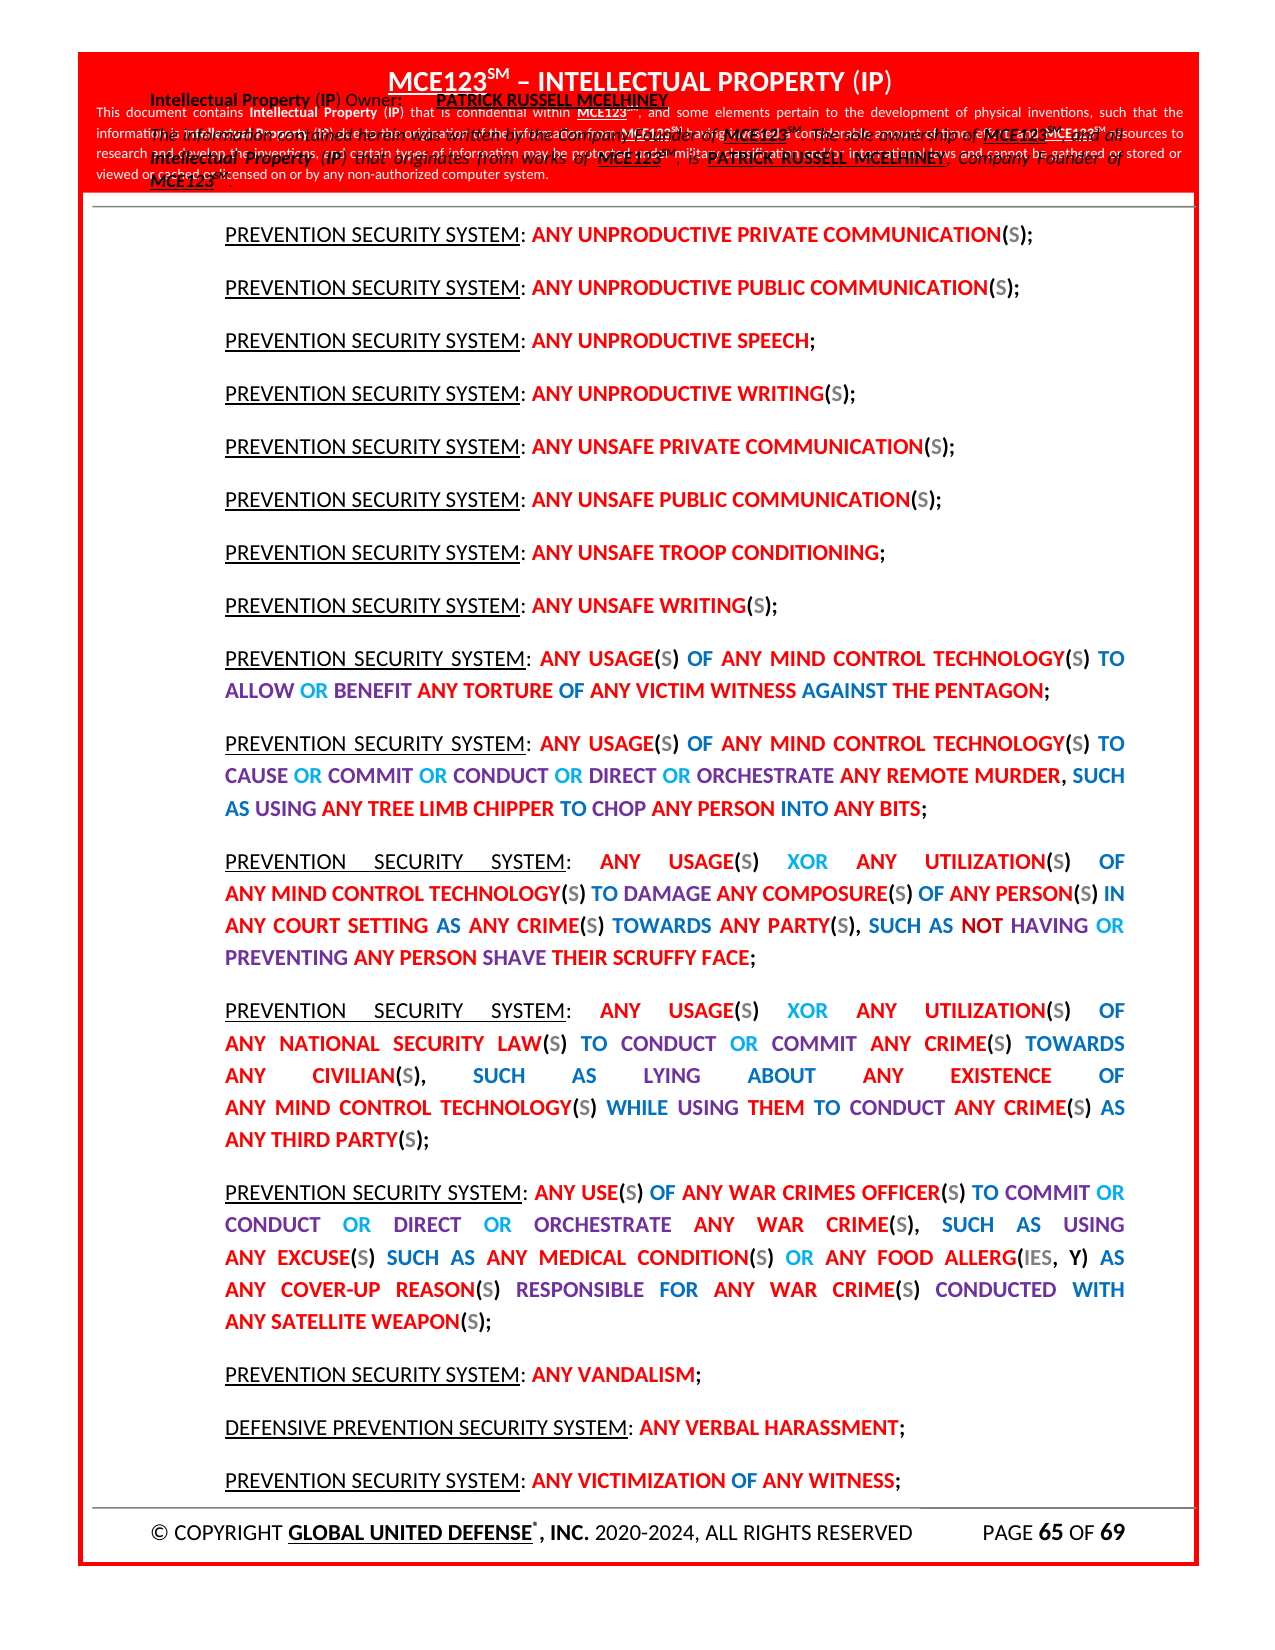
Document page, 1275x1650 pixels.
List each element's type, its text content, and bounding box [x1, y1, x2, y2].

text PREVENTION SECURITY SYSTEM: ANY USAGE(S) OF ANY MIND CONTROL TECHNOLOGY(S) TO CAUSE OR COMMIT OR CONDUCT OR DIRECT OR ORCHESTRATE ANY REMOTE MURDER, SUCH AS USING ANY TREE LIMB CHIPPER TO CHOP ANY PERSON INTO ANY BITS; [225, 729, 1125, 822]
text PREVENTION SECURITY SYSTEM: ANY USAGE(S) XOR ANY UTILIZATION(S) OF ANY NATIONAL SECURITY LAW(S) TO CONDUCT OR COMMIT ANY CRIME(S) TOWARDS ANY CIVILIAN(S), SUCH AS LYING ABOUT ANY EXISTENCE OF ANY MIND CONTROL TECHNOLOGY(S) WHILE USING THEM TO CONDUCT ANY CRIME(S) AS ANY THIRD PARTY(S); [225, 996, 1125, 1153]
text PREVENTION SECURITY SYSTEM: ANY UNSAFE PUBLIC COMMUNICATION(S); [225, 485, 1125, 513]
text PREVENTION SECURITY SYSTEM: ANY USAGE(S) OF ANY MIND CONTROL TECHNOLOGY(S) TO ALLOW OR BENEFIT ANY TORTURE OF ANY VICTIM WITNESS AGAINST THE PENTAGON; [225, 644, 1125, 704]
text PREVENTION SECURITY SYSTEM: ANY UNPRODUCTIVE WRITING(S); [225, 379, 1125, 407]
text DEFENSIVE PREVENTION SECURITY SYSTEM: ANY VERBAL HARASSMENT; [225, 1413, 1125, 1441]
text PREVENTION SECURITY SYSTEM: ANY USAGE(S) XOR ANY UTILIZATION(S) OF ANY MIND CONTROL TECHNOLOGY(S) TO DAMAGE ANY COMPOSURE(S) OF ANY PERSON(S) IN ANY COURT SETTING AS ANY CRIME(S) TOWARDS ANY PARTY(S), SUCH AS NOT HAVING OR PREVENTING ANY PERSON SHAVE THEIR SCRUFFY FACE; [225, 847, 1125, 971]
text PREVENTION SECURITY SYSTEM: ANY VICTIMIZATION OF ANY WITNESS; [225, 1466, 1125, 1494]
text PREVENTION SECURITY SYSTEM: ANY UNPRODUCTIVE PUBLIC COMMUNICATION(S); [225, 273, 1125, 301]
text PREVENTION SECURITY SYSTEM: ANY UNSAFE WRITING(S); [225, 591, 1125, 619]
text PREVENTION SECURITY SYSTEM: ANY USE(S) OF ANY WAR CRIMES OFFICER(S) TO COMMIT OR CONDUCT OR DIRECT OR ORCHESTRATE ANY WAR CRIME(S), SUCH AS USING ANY EXCUSE(S) SUCH AS ANY MEDICAL CONDITION(S) OR ANY FOOD ALLERG(IES, Y) AS ANY COVER-UP REASON(S) RESPONSIBLE FOR ANY WAR CRIME(S) CONDUCTED WITH ANY SATELLITE WEAPON(S); [225, 1178, 1125, 1335]
text PREVENTION SECURITY SYSTEM: ANY UNPRODUCTIVE PRIVATE COMMUNICATION(S); [225, 220, 1125, 248]
text PREVENTION SECURITY SYSTEM: ANY UNPRODUCTIVE SPEECH; [225, 326, 1125, 354]
text PREVENTION SECURITY SYSTEM: ANY UNSAFE PRIVATE COMMUNICATION(S); [225, 432, 1125, 460]
text PREVENTION SECURITY SYSTEM: ANY UNSAFE TROOP CONDITIONING; [225, 538, 1125, 566]
text PREVENTION SECURITY SYSTEM: ANY VANDALISM; [225, 1360, 1125, 1388]
